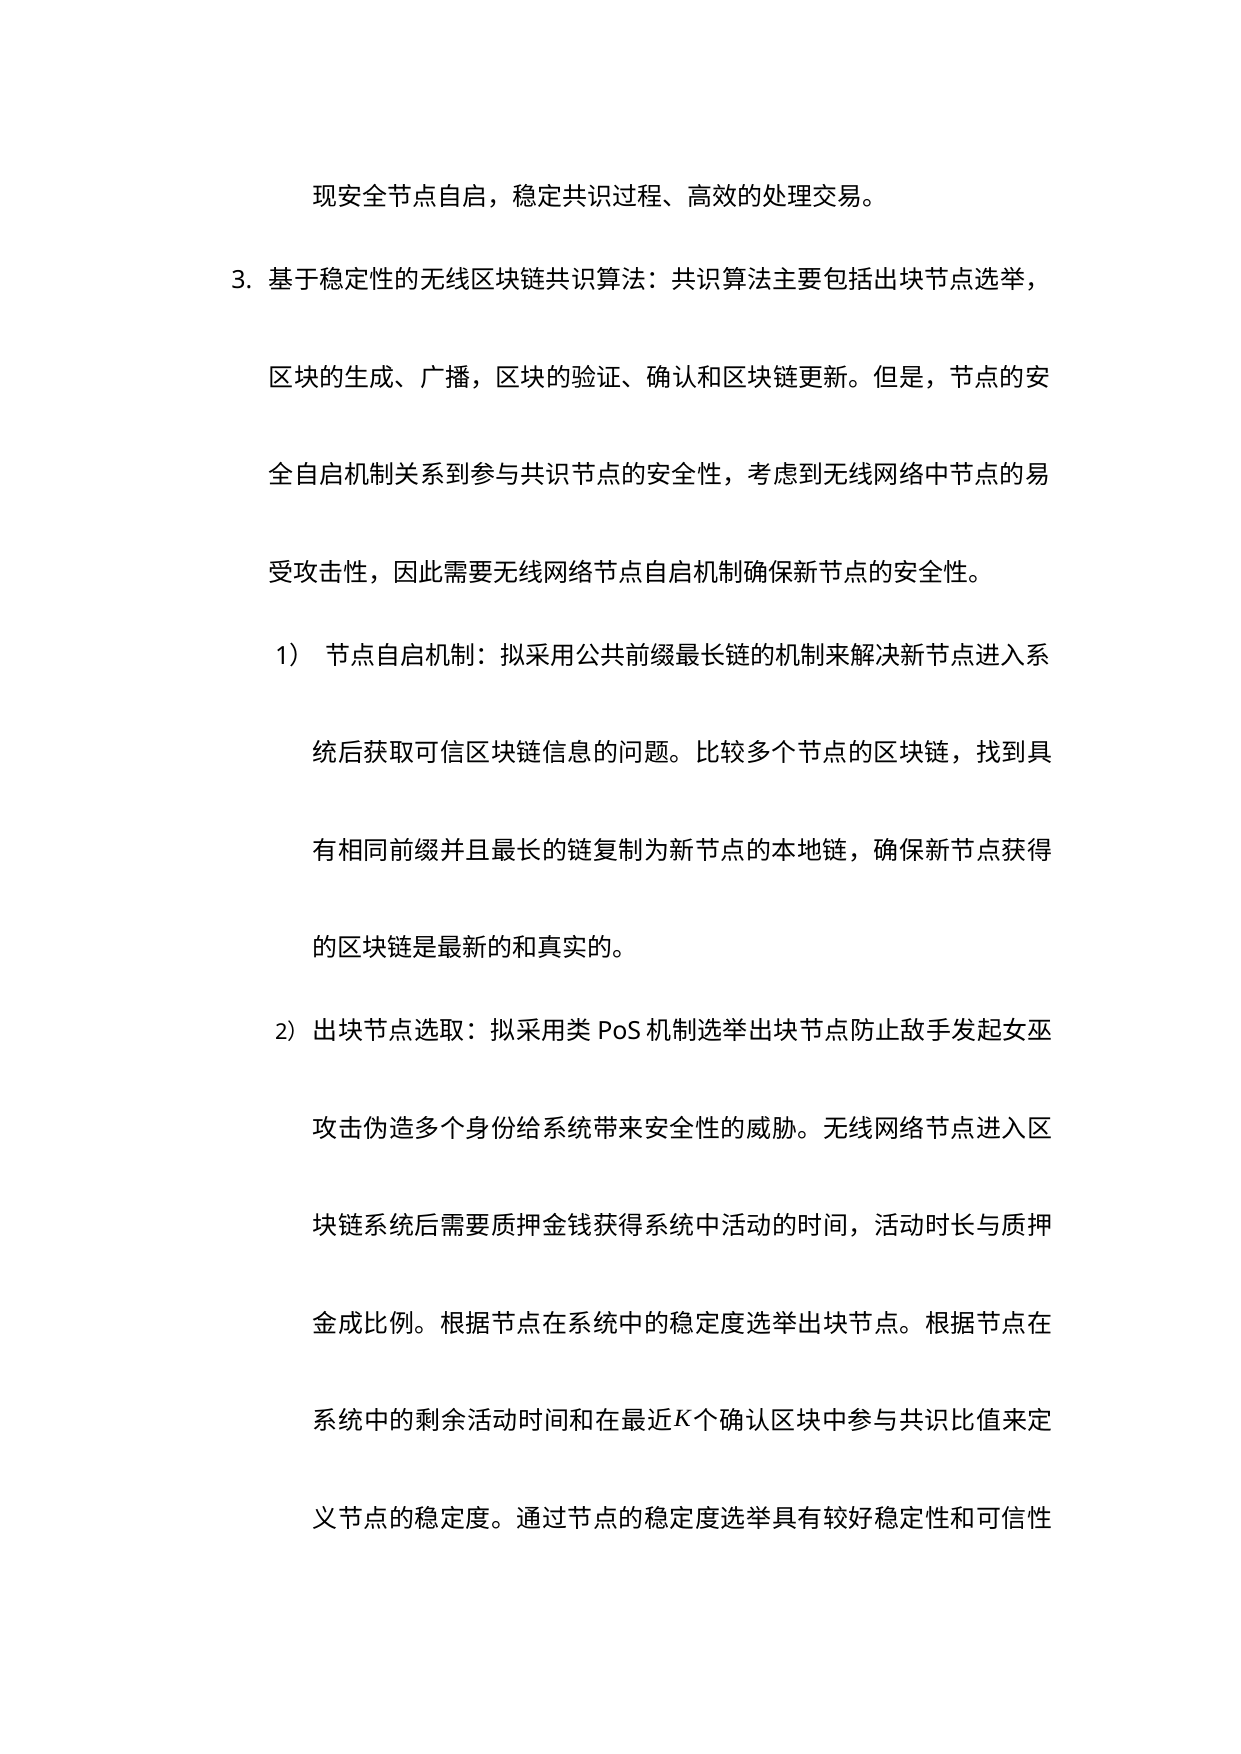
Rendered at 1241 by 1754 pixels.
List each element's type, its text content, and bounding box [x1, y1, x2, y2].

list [275, 996, 1053, 1549]
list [269, 162, 1053, 227]
list 节点自启机制：拟采用公共前缀最长链的机制来解决新节点进入系统后获取可信区块链信息的问题。比较多个节点的区块链，找到具有相同前缀并且最长的链复制为新节点的本地链，确保新节点获得的区块链是最新的和真实的。 [275, 621, 1053, 978]
list 基于稳定性的无线区块链共识算法：共识算法主要包括出块节点选举，区块的生成、广播，区块的验证、确认和区块链更新。但是，节点的安全自启机制关系到参与共识节点的安全性，考虑到无线网络中节点的易受攻击性，因此需要无线网络节点自启机制确保新节点的安全性。 [231, 245, 1053, 603]
